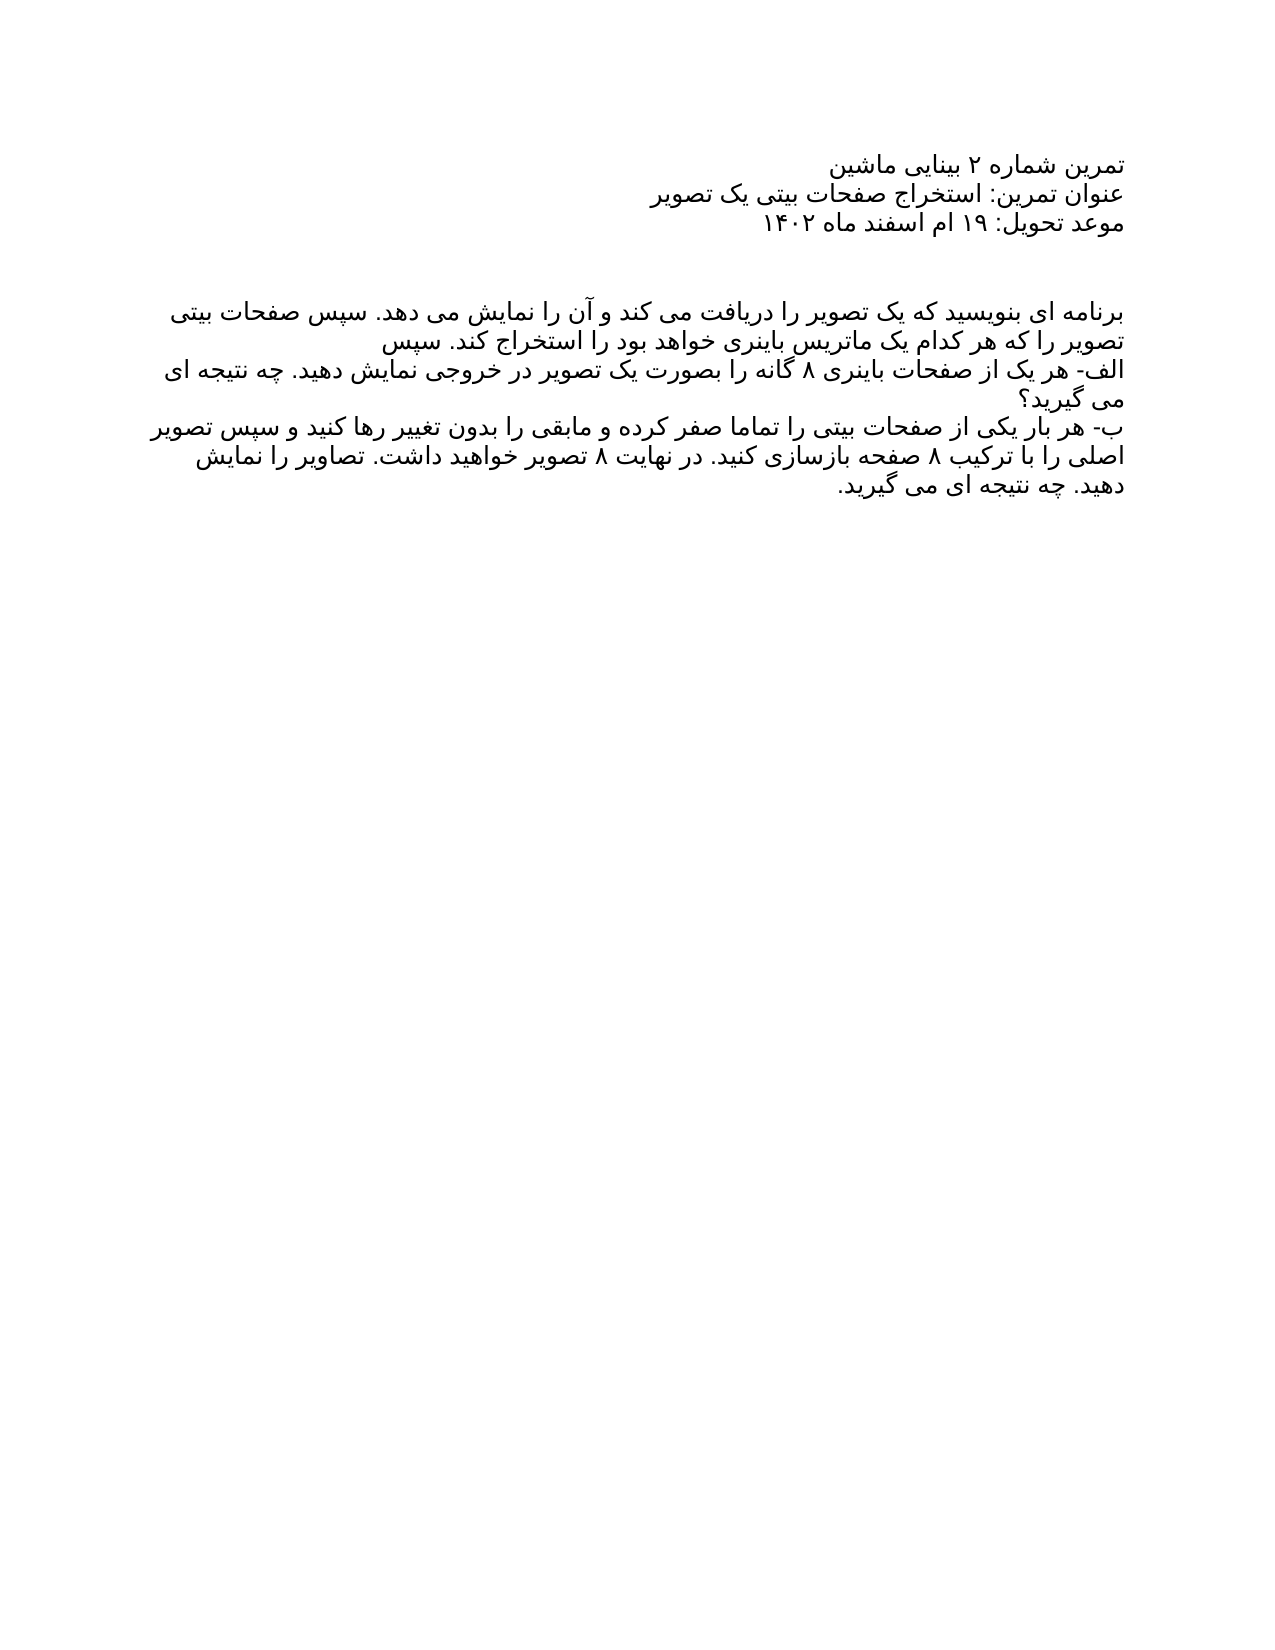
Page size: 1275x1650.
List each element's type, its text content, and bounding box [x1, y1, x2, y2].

text موعد تحویل: ۱۹ ام اسفند ماه ۱۴۰۲ [150, 207, 1125, 236]
text ب- هر بار یکی از صفحات بیتی را تماما صفر کرده و مابقی را بدون تغییر رها کنید و سپس تصویر اصلی را با ترکیب ۸ صفحه بازسازی کنید. در نهایت ۸ تصویر خواهید داشت. تصاویر را نمایش دهید. چه نتیجه ای می گیرید. [150, 412, 1125, 498]
text تمرین شماره ۲ بینایی ماشین عنوان تمرین: استخراج صفحات بیتی یک تصویر [150, 150, 1125, 207]
text الف- هر یک از صفحات باینری ۸ گانه را بصورت یک تصویر در خروجی نمایش دهید. چه نتیجه ای می گیرید؟ [150, 355, 1125, 412]
text برنامه ای بنویسید که یک تصویر را دریافت می کند و آن را نمایش می دهد. سپس صفحات بیتی تصویر را که هر کدام یک ماتریس باینری خواهد بود را استخراج کند. سپس [150, 297, 1125, 355]
